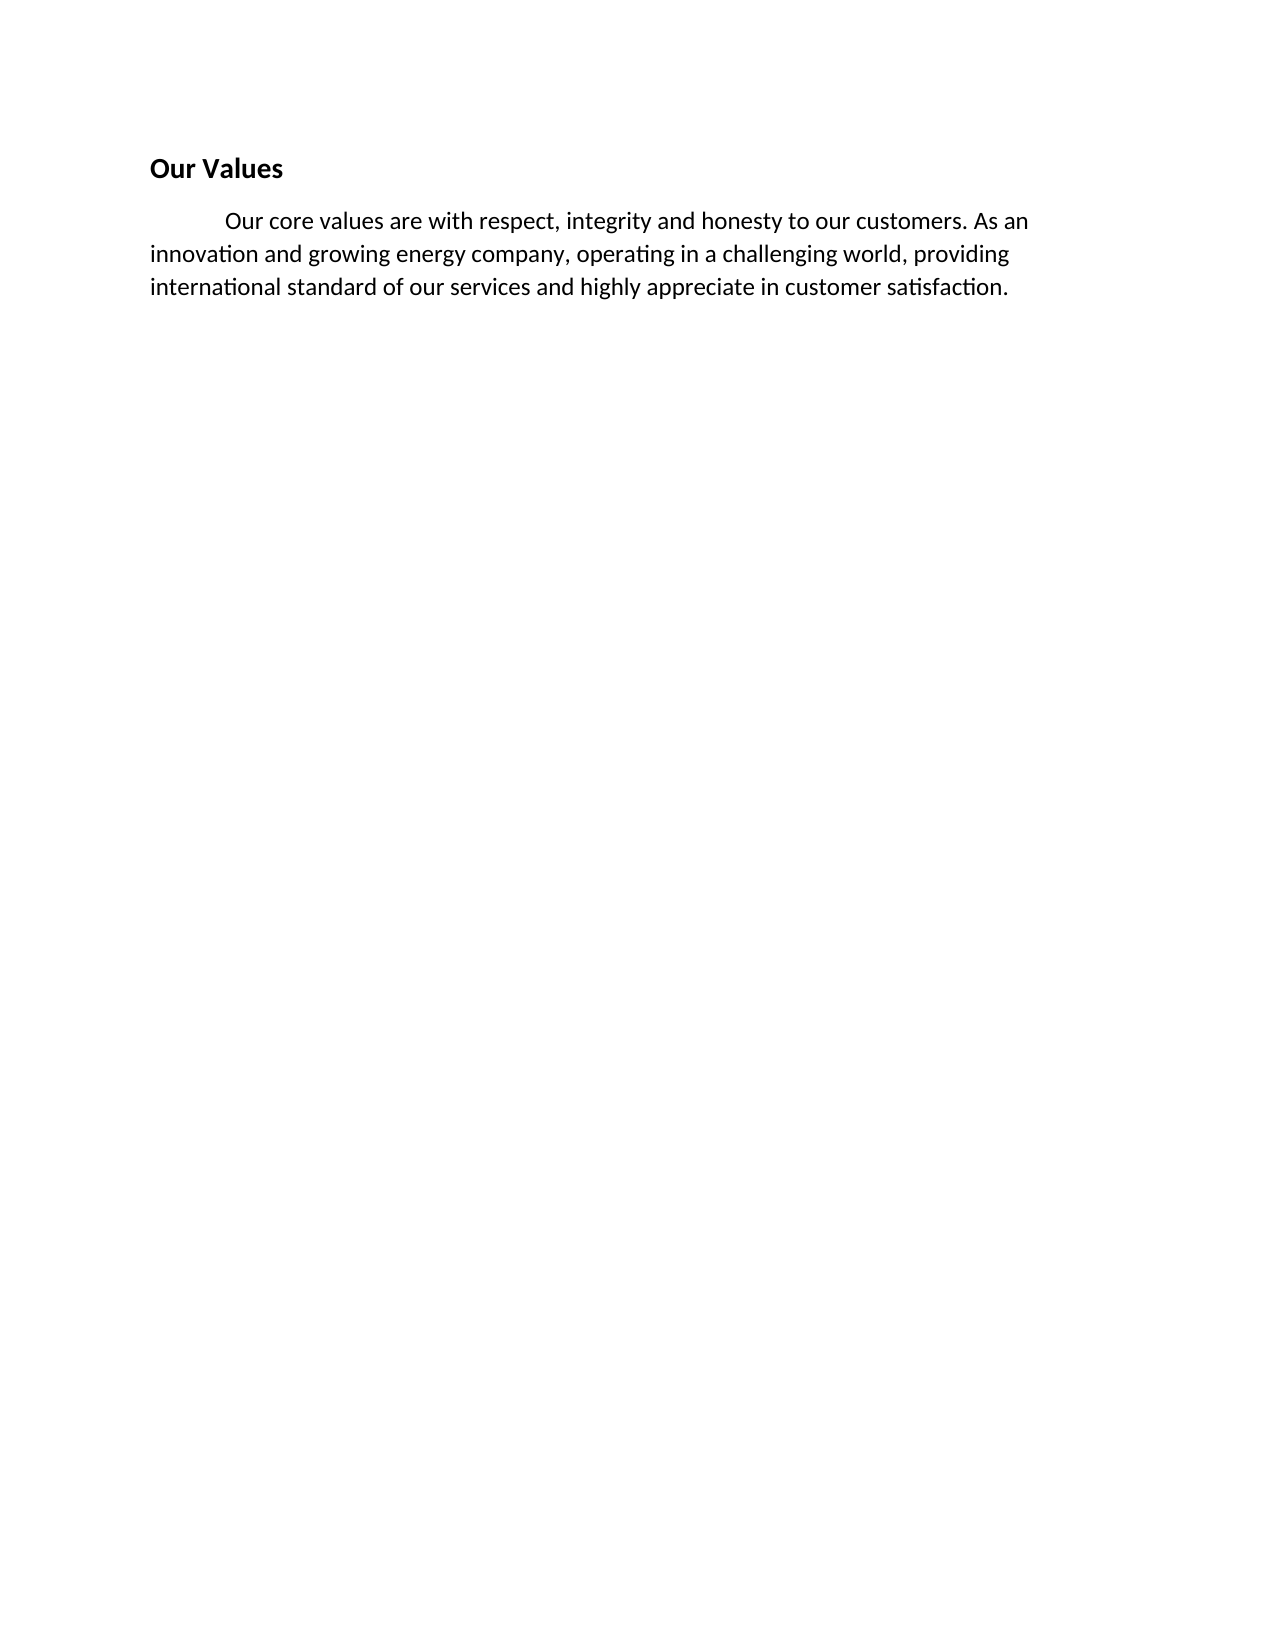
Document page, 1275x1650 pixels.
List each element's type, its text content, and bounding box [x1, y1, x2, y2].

text Our core values are with respect, integrity and honesty to our customers. As an innovation and growing energy company, operating in a challenging world, providing international standard of our services and highly appreciate in customer satisfaction. [150, 205, 1125, 301]
text Our Values [150, 150, 1125, 186]
